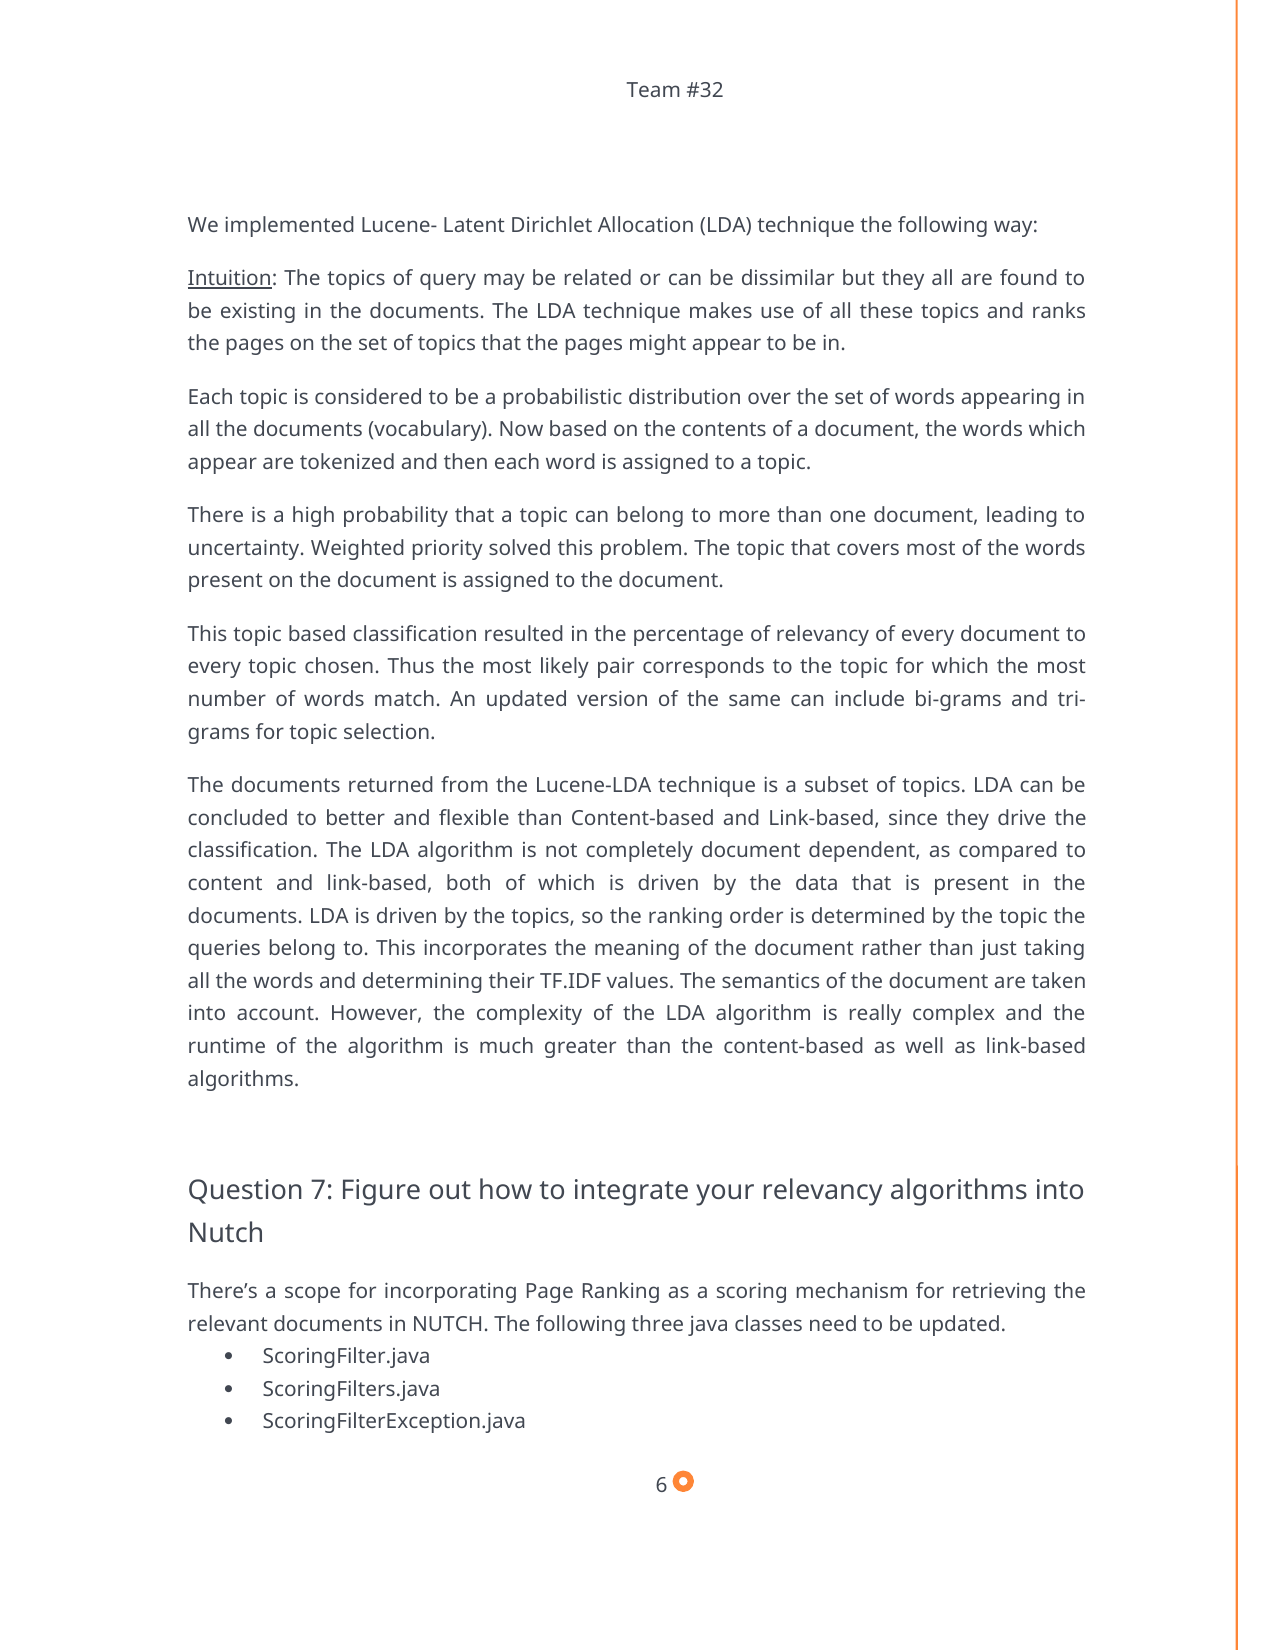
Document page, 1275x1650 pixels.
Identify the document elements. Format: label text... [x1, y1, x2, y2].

text Intuition: The topics of query may be related or can be dissimilar but they all are found to be existing in the documents. The LDA technique makes use of all these topics and ranks the pages on the set of topics that the pages might appear to be in. [187, 263, 1087, 357]
list ScoringFilters.java [225, 1374, 1087, 1402]
text We implemented Lucene- Latent Dirichlet Allocation (LDA) technique the following way: [187, 210, 1087, 238]
text This topic based classification resulted in the percentage of relevancy of every document to every topic chosen. Thus the most likely pair corresponds to the topic for which the most number of words match. An updated version of the same can include bi-grams and tri-grams for topic selection. [187, 619, 1087, 745]
list ScoringFilterException.java [225, 1407, 1087, 1435]
text Question 7: Figure out how to integrate your relevancy algorithms into Nutch [187, 1171, 1087, 1250]
text The documents returned from the Lucene-LDA technique is a subset of topics. LDA can be concluded to better and flexible than Content-based and Link-based, since they drive the classification. The LDA algorithm is not completely document dependent, as compared to content and link-based, both of which is driven by the data that is present in the documents. LDA is driven by the topics, so the ranking order is determined by the topic the queries belong to. This incorporates the meaning of the document rather than just taking all the words and determining their TF.IDF values. The semantics of the document are taken into account. However, the complexity of the LDA algorithm is really complex and the runtime of the algorithm is much greater than the content-based as well as link-based algorithms. [187, 770, 1087, 1092]
list ScoringFilter.java [225, 1341, 1087, 1370]
text There is a high probability that a topic can belong to more than one document, leading to uncertainty. Weighted priority solved this problem. The topic that covers most of the words present on the document is assigned to the document. [187, 500, 1087, 594]
text There’s a scope for incorporating Page Ranking as a scoring mechanism for retrieving the relevant documents in NUTCH. The following three java classes need to be updated. [187, 1276, 1087, 1337]
text Each topic is considered to be a probabilistic distribution over the set of words appearing in all the documents (vocabulary). Now based on the contents of a document, the words which appear are tokenized and then each word is assigned to a topic. [187, 382, 1087, 475]
